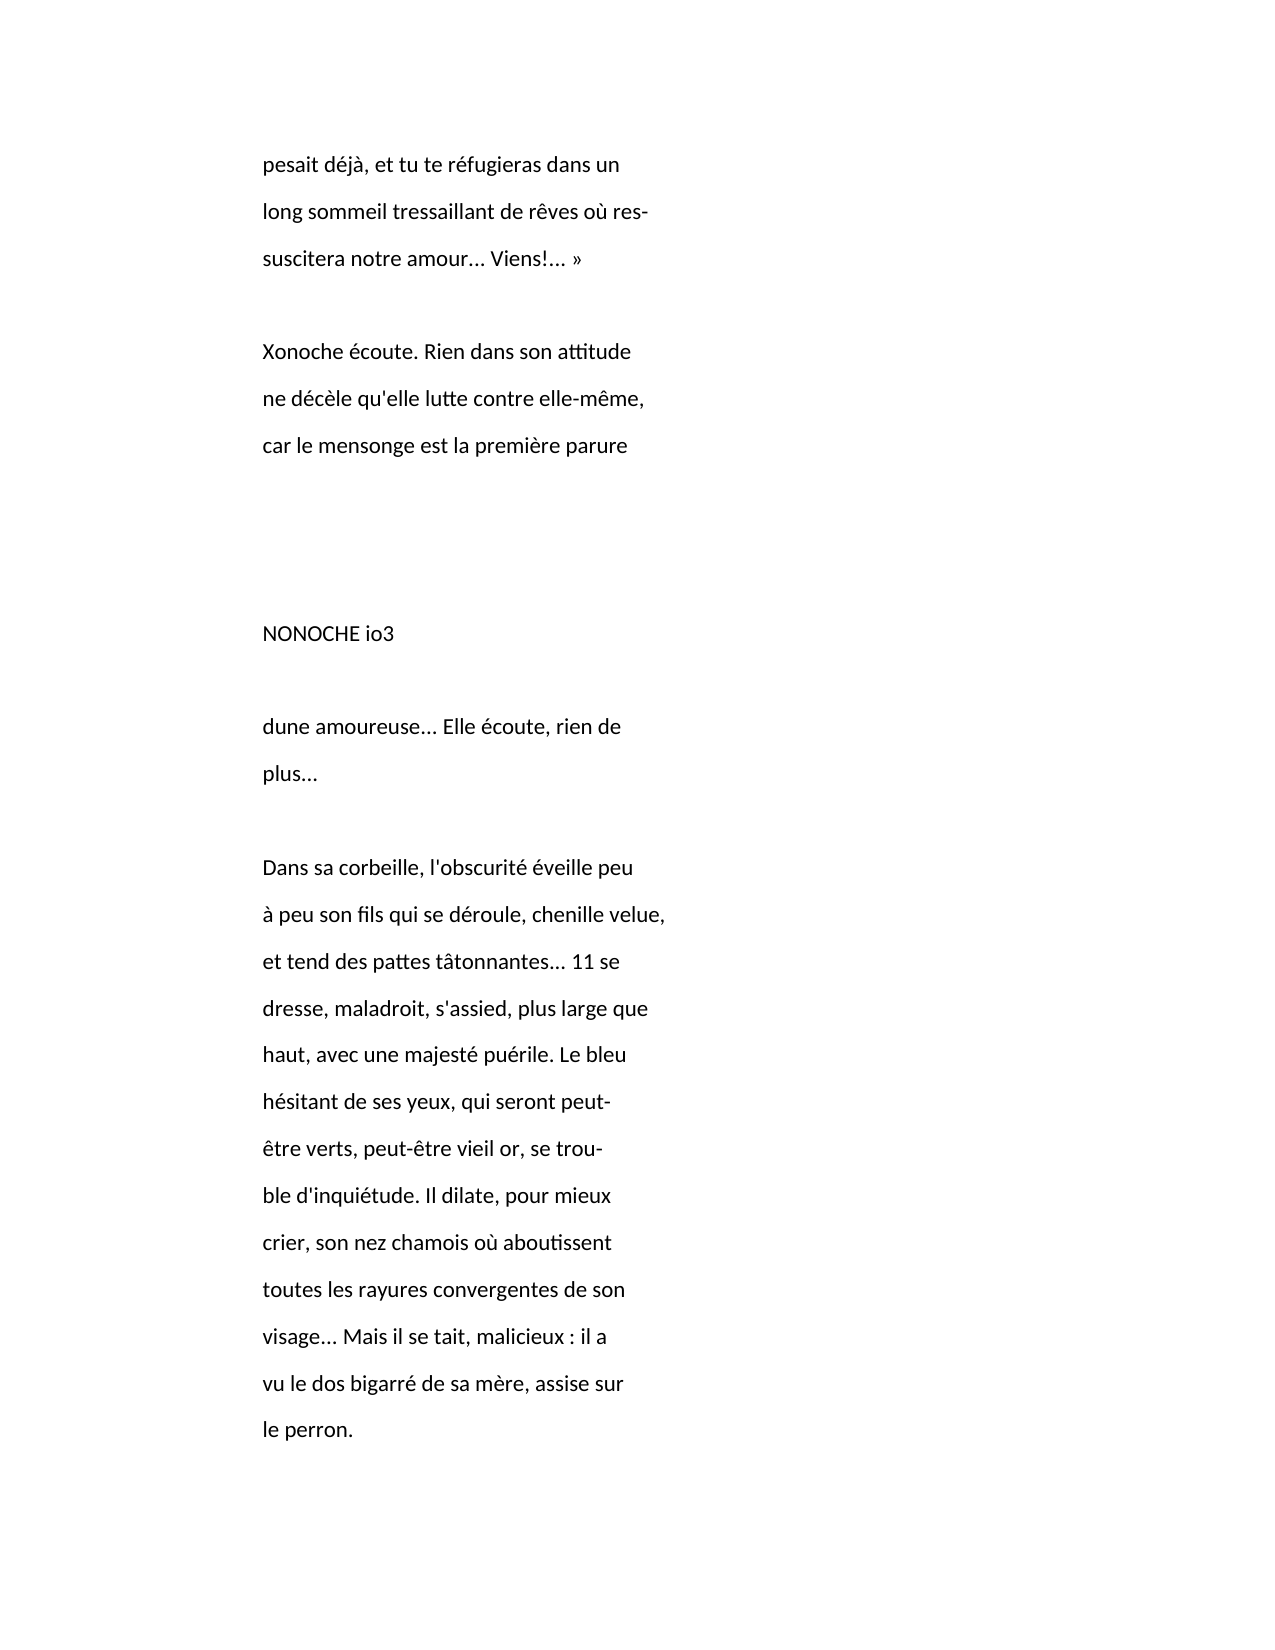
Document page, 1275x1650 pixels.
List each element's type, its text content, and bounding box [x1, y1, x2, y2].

text dune amoureuse... Elle écoute, rien de [187, 712, 1087, 741]
text crier, son nez chamois où aboutissent [187, 1228, 1087, 1256]
text vu le dos bigarré de sa mère, assise sur [187, 1369, 1087, 1397]
text NONOCHE io3 [187, 619, 1087, 647]
text dresse, maladroit, s'assied, plus large que [187, 994, 1087, 1022]
text haut, avec une majesté puérile. Le bleu [187, 1041, 1087, 1069]
text ne décèle qu'elle lutte contre elle-même, [187, 384, 1087, 412]
text à peu son fils qui se déroule, chenille velue, [187, 900, 1087, 928]
text le perron. [187, 1416, 1087, 1444]
text toutes les rayures convergentes de son [187, 1275, 1087, 1303]
text plus... [187, 759, 1087, 787]
text et tend des pattes tâtonnantes... 11 se [187, 947, 1087, 975]
text Dans sa corbeille, l'obscurité éveille peu [187, 853, 1087, 881]
text pesait déjà, et tu te réfugieras dans un [187, 150, 1087, 178]
text car le mensonge est la première parure [187, 431, 1087, 459]
text hésitant de ses yeux, qui seront peut- [187, 1087, 1087, 1116]
text long sommeil tressaillant de rêves où res- [187, 197, 1087, 225]
text suscitera notre amour... Viens!... » [187, 244, 1087, 272]
text être verts, peut-être vieil or, se trou- [187, 1134, 1087, 1162]
text Xonoche écoute. Rien dans son attitude [187, 337, 1087, 366]
text visage... Mais il se tait, malicieux : il a [187, 1322, 1087, 1350]
text ble d'inquiétude. Il dilate, pour mieux [187, 1181, 1087, 1209]
